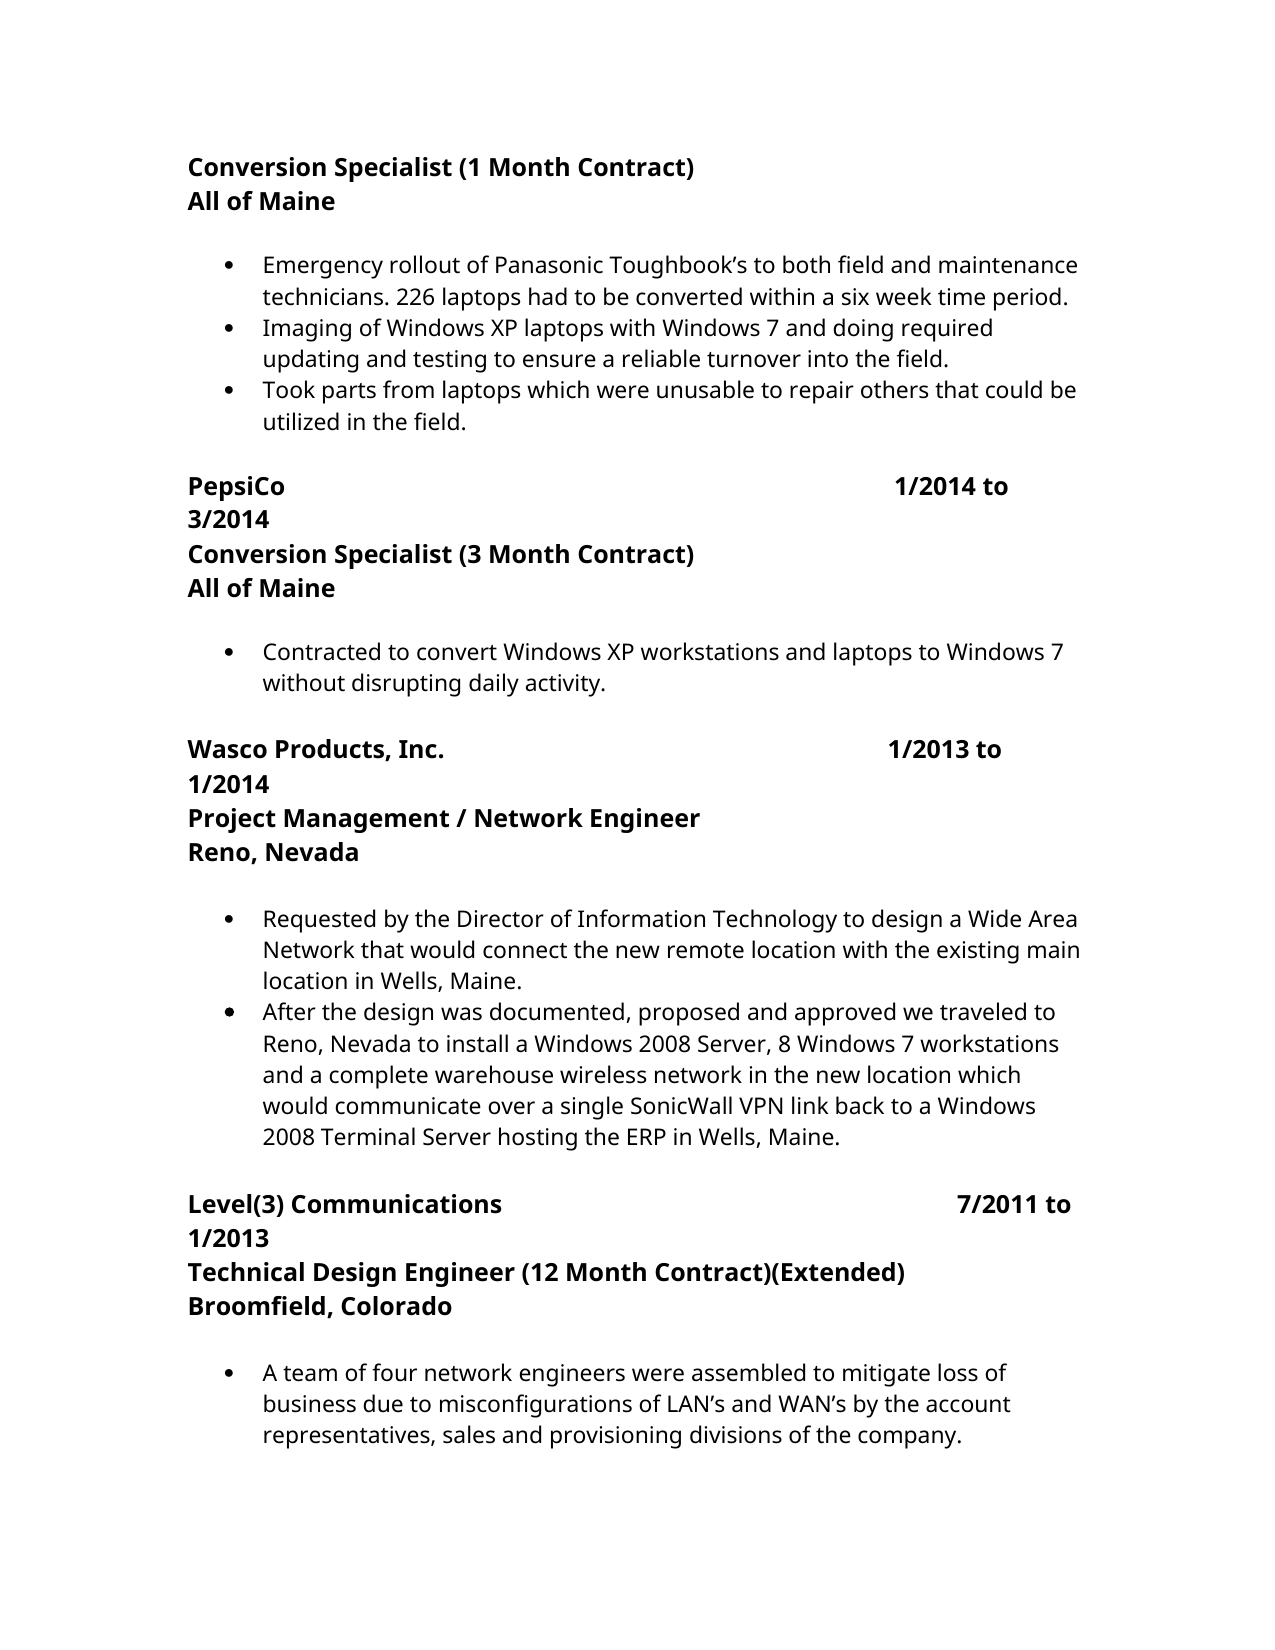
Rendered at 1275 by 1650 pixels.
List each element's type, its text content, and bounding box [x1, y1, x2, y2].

list Took parts from laptops which were unusable to repair others that could be utilized in the field. [225, 374, 1087, 437]
text Technical Design Engineer (12 Month Contract)(Extended) [187, 1255, 1087, 1289]
text Reno, Nevada [187, 834, 1087, 868]
text Broomfield, Colorado [187, 1289, 1087, 1323]
text Conversion Specialist (1 Month Contract) [187, 150, 1087, 184]
list Contracted to convert Windows XP workstations and laptops to Windows 7 without disrupting daily activity. [225, 636, 1087, 698]
text Wasco Products, Inc. 1/2013 to 1/2014 [187, 732, 1087, 800]
list After the design was documented, proposed and approved we traveled to Reno, Nevada to install a Windows 2008 Server, 8 Windows 7 workstations and a complete warehouse wireless network in the new location which would communicate over a single SonicWall VPN link back to a Windows 2008 Terminal Server hosting the ERP in Wells, Maine. [225, 996, 1087, 1152]
text All of Maine [187, 570, 1087, 604]
list Imaging of Windows XP laptops with Windows 7 and doing required updating and testing to ensure a reliable turnover into the field. [225, 312, 1087, 374]
text Conversion Specialist (3 Month Contract) [187, 536, 1087, 570]
text All of Maine [187, 184, 1087, 218]
text Level(3) Communications 7/2011 to 1/2013 [187, 1187, 1087, 1255]
list Requested by the Director of Information Technology to design a Wide Area Network that would connect the new remote location with the existing main location in Wells, Maine. [225, 902, 1087, 996]
text PepsiCo 1/2014 to 3/2014 [187, 468, 1087, 536]
list Emergency rollout of Panasonic Toughbook’s to both field and maintenance technicians. 226 laptops had to be converted within a six week time period. [225, 249, 1087, 312]
list A team of four network engineers were assembled to mitigate loss of business due to misconfigurations of LAN’s and WAN’s by the account representatives, sales and provisioning divisions of the company. [225, 1357, 1087, 1451]
text Project Management / Network Engineer [187, 800, 1087, 834]
